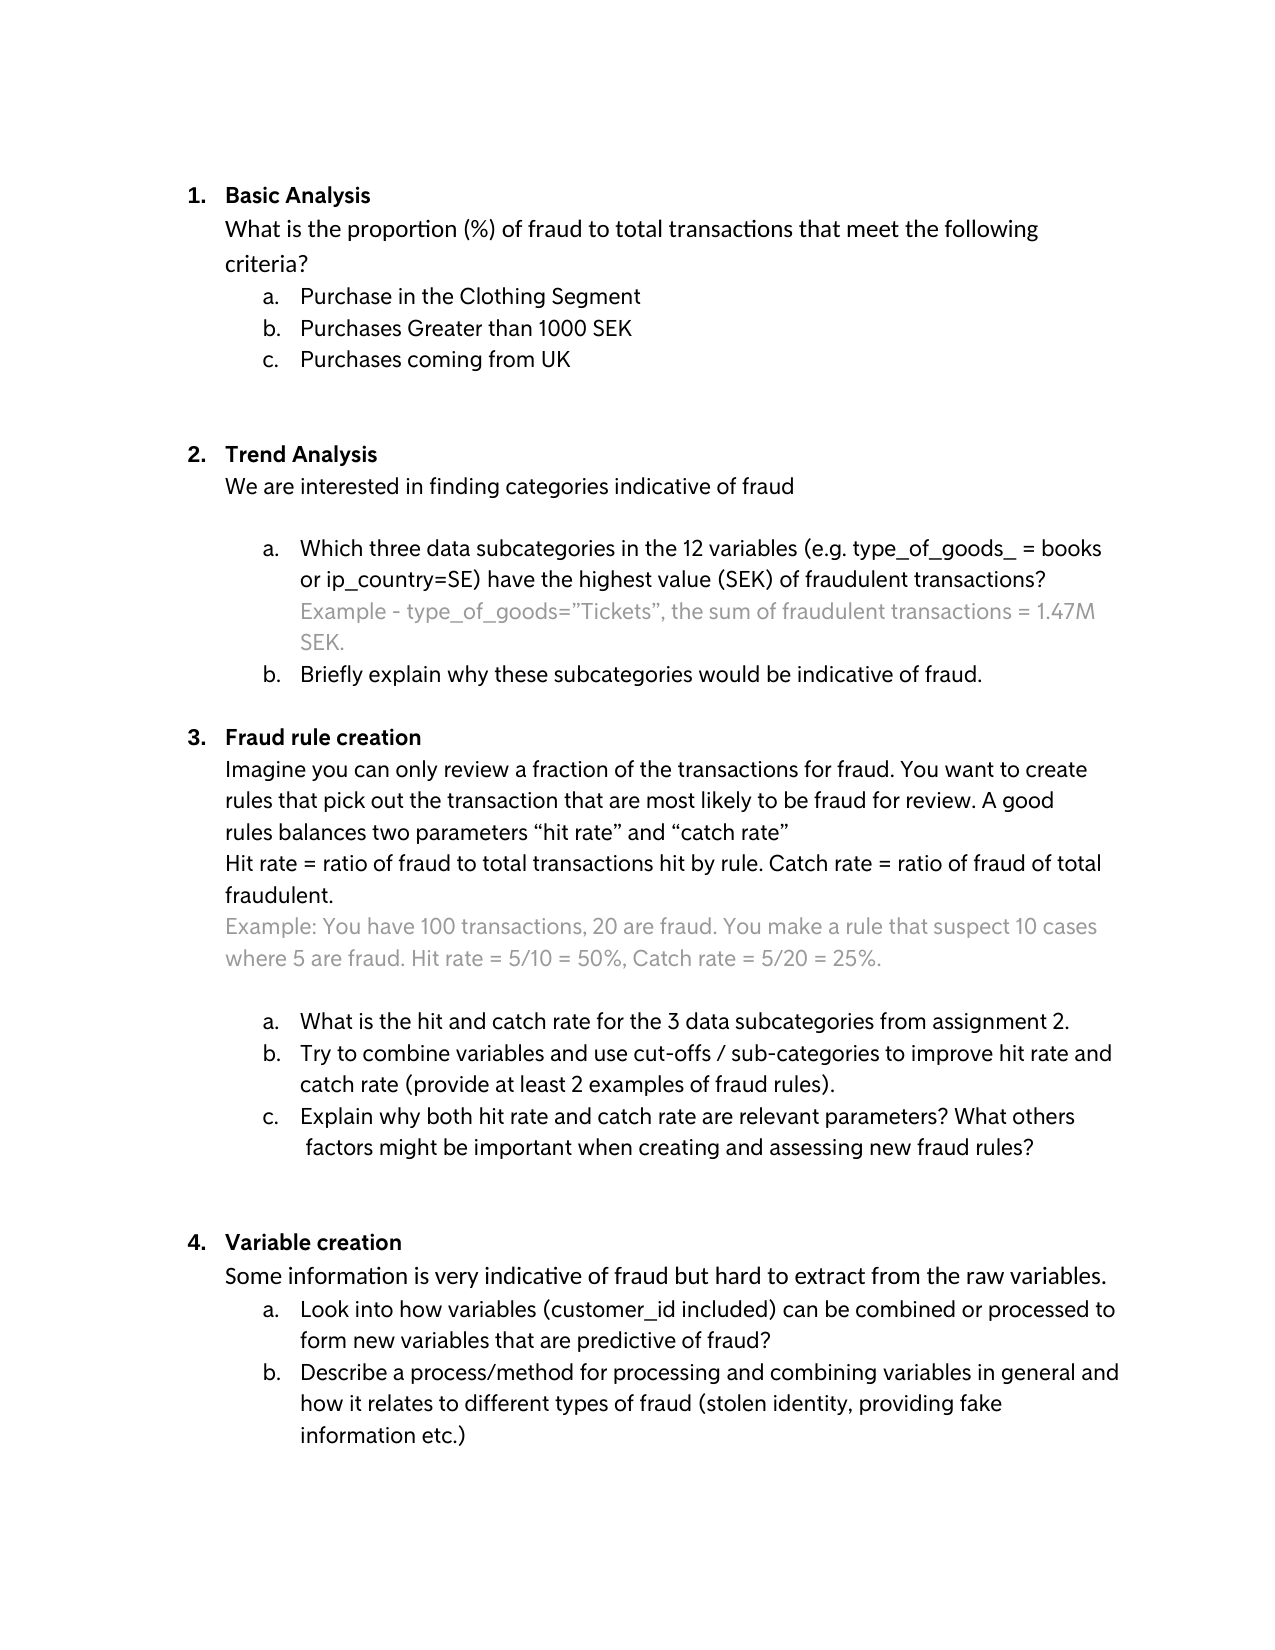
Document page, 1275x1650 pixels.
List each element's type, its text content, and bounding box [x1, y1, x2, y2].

list What is the hit and catch rate for the 3 data subcategories from assignment 2. [262, 1008, 1125, 1035]
list Briefly explain why these subcategories would be indicative of fraud. [262, 661, 1125, 688]
list Which three data subcategories in the 12 variables (e.g. type_of_goods_ = books or ip_country=SE) have the highest value (SEK) of fraudulent transactions? Example - type_of_goods=”Tickets”, the sum of fraudulent transactions = 1.47M SEK. [262, 534, 1125, 657]
list Look into how variables (customer_id included) can be combined or processed to form new variables that are predictive of fraud? [262, 1295, 1125, 1354]
list Variable creation [187, 1229, 1125, 1256]
list Purchase in the Clothing Segment [262, 283, 1125, 311]
text rules balances two parameters “hit rate” and “catch rate” [150, 818, 1125, 846]
text rules that pick out the transaction that are most likely to be fraud for review. A good [150, 787, 1125, 814]
text where 5 are fraud. Hit rate = 5/10 = 50%, Catch rate = 5/20 = 25%. [150, 945, 1125, 972]
list Basic Analysis [187, 182, 1125, 209]
list Trend Analysis [187, 441, 1125, 468]
text Imagine you can only review a fraction of the transactions for fraud. You want to create [150, 755, 1125, 783]
text What is the proportion (%) of fraud to total transactions that meet the following criteria? [225, 213, 1125, 279]
list Purchases Greater than 1000 SEK [262, 315, 1125, 342]
text Some information is very indicative of fraud but hard to extract from the raw variables. [150, 1260, 1125, 1291]
list Describe a process/method for processing and combining variables in general and how it relates to different types of fraud (stolen identity, providing fake information etc.) [262, 1358, 1125, 1449]
text Hit rate = ratio of fraud to total transactions hit by rule. Catch rate = ratio of fraud of total fraudulent. [225, 850, 1125, 909]
text We are interested in finding categories indicative of fraud [150, 472, 1125, 500]
text factors might be important when creating and assessing new fraud rules? [225, 1134, 1125, 1162]
list Explain why both hit rate and catch rate are relevant parameters? What others [262, 1103, 1125, 1130]
list Fraud rule creation [187, 724, 1125, 751]
list Purchases coming from UK [262, 346, 1125, 374]
list Try to combine variables and use cut-offs / sub-categories to improve hit rate and catch rate (provide at least 2 examples of fraud rules). [262, 1039, 1125, 1098]
text Example: You have 100 transactions, 20 are fraud. You make a rule that suspect 10 cases [150, 913, 1125, 941]
